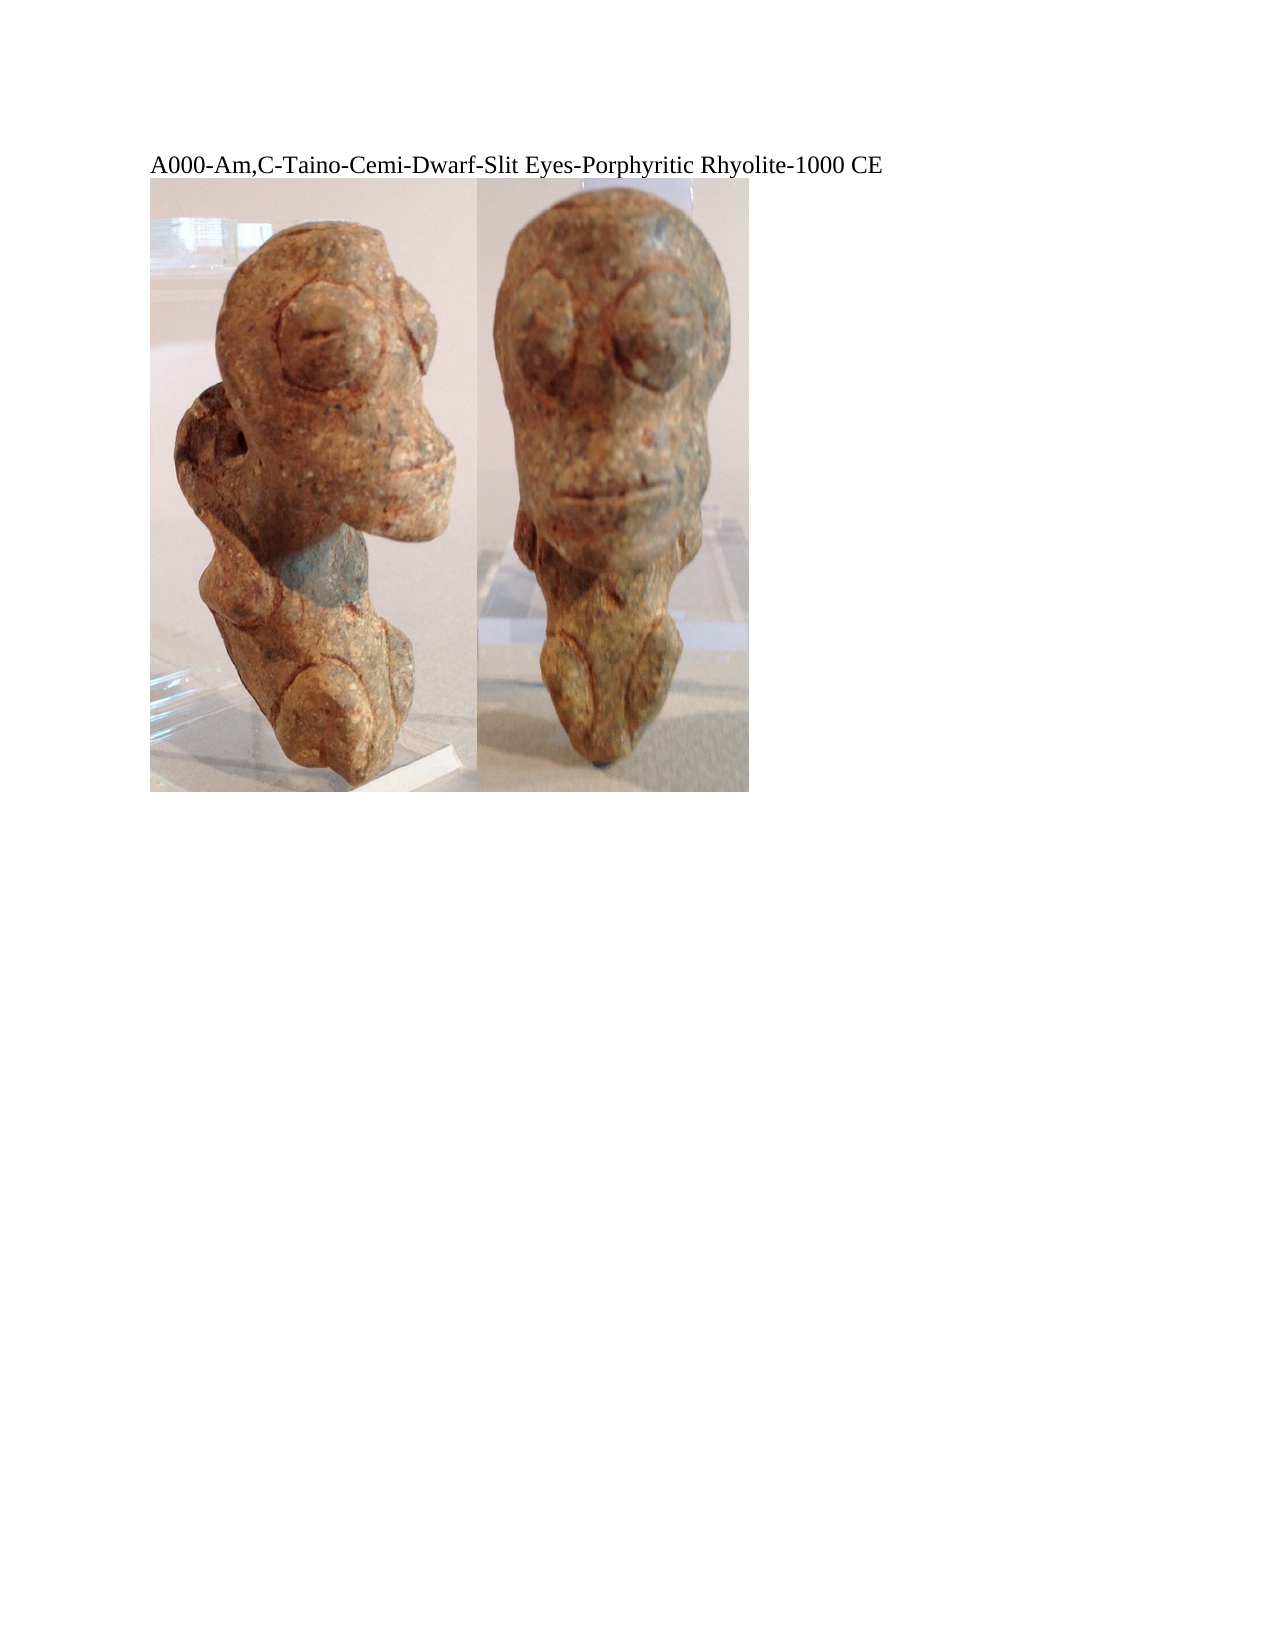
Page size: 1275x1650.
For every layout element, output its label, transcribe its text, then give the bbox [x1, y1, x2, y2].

picture [150, 178, 749, 792]
text A000-Am,C-Taino-Cemi-Dwarf-Slit Eyes-Porphyritic Rhyolite-1000 CE [150, 150, 1125, 179]
